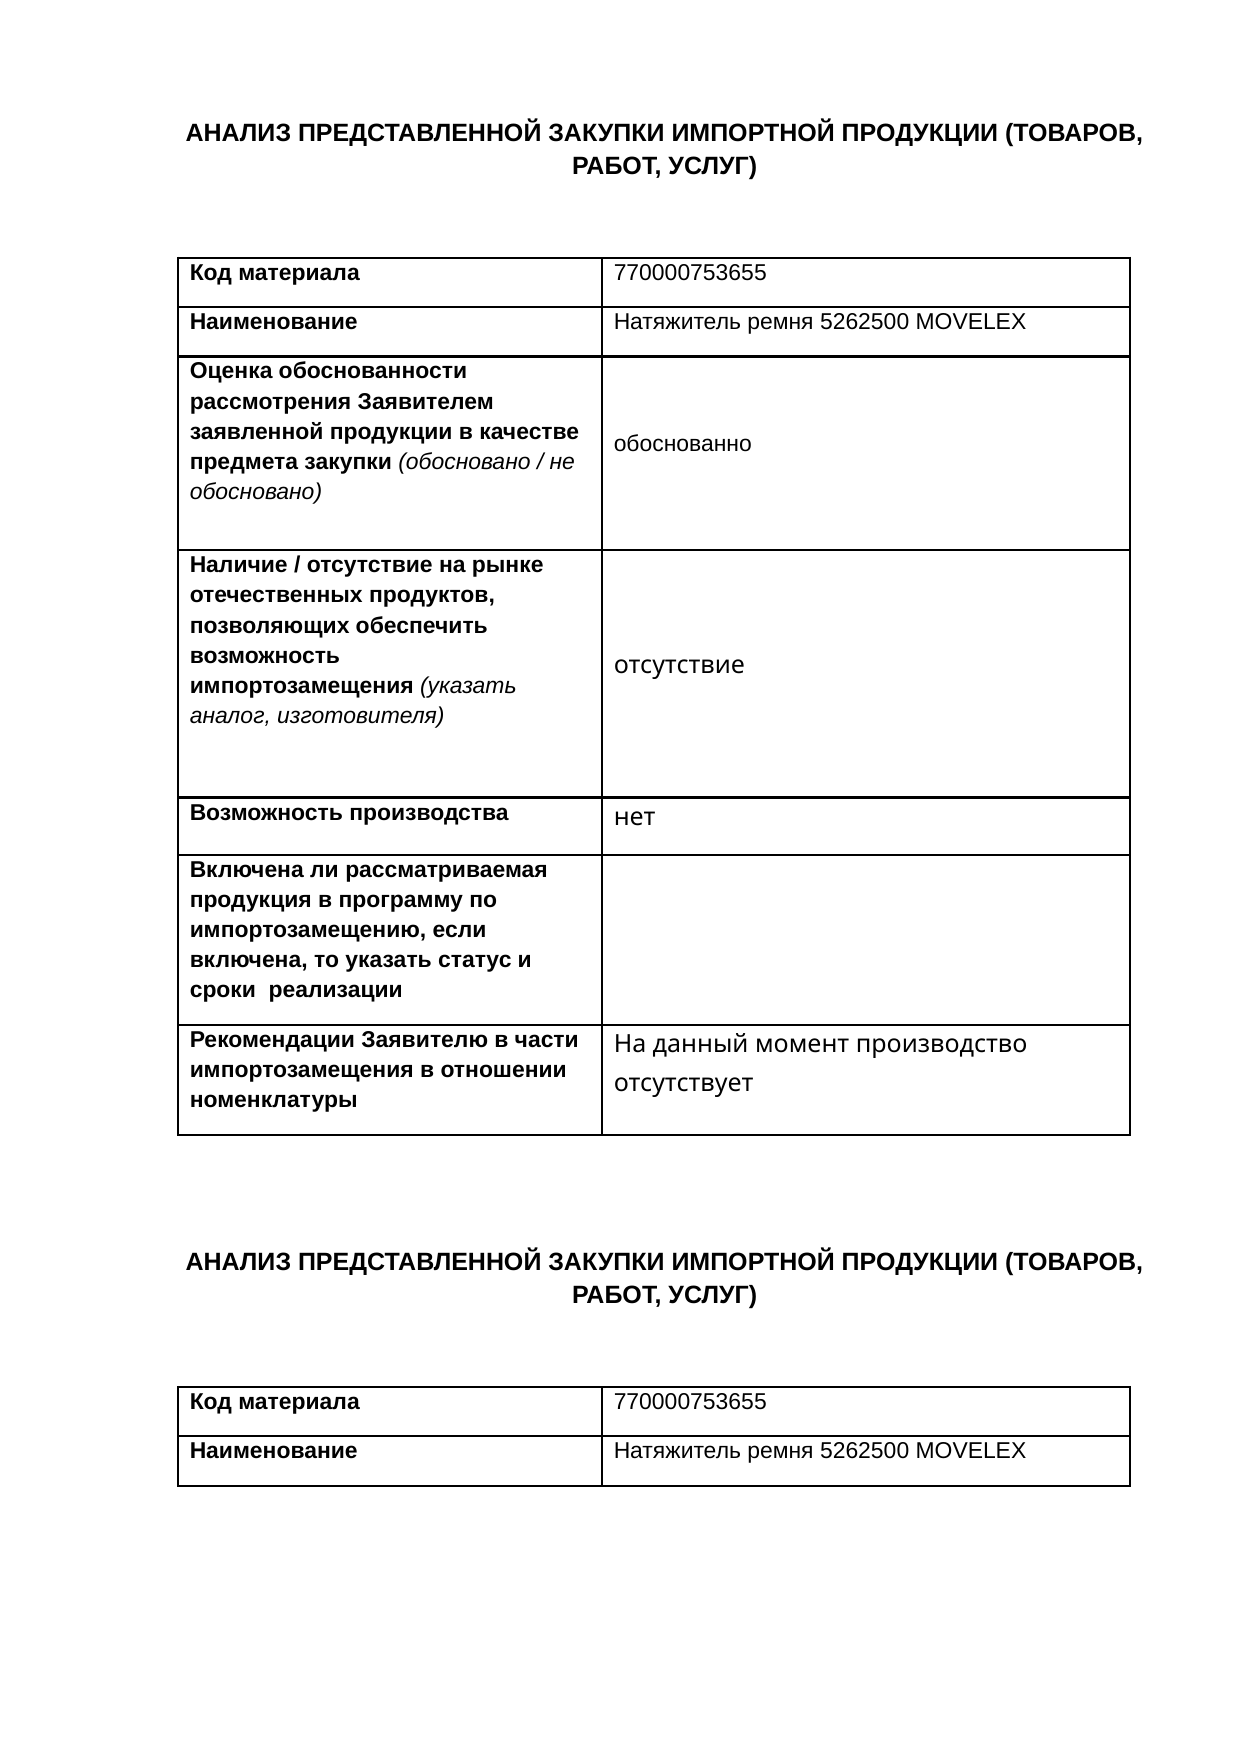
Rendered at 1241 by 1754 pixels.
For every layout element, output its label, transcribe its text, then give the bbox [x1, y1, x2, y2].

table_cell Оценка обоснованности рассмотрения Заявителем заявленной продукции в качестве предмета закупки (обосновано / не обосновано) [179, 358, 601, 549]
table_header 770000753655 [603, 259, 1129, 306]
table_cell обоснованно [603, 358, 1129, 549]
text АНАЛИЗ ПРЕДСТАВЛЕННОЙ ЗАКУПКИ ИМПОРТНОЙ ПРОДУКЦИИ (ТОВАРОВ, РАБОТ, УСЛУГ) [177, 118, 1152, 180]
table_cell Наличие / отсутствие на рынке отечественных продуктов, позволяющих обеспечить возможность импортозамещения (указать аналог, изготовителя) [179, 551, 601, 796]
table_cell Наименование [179, 308, 601, 355]
table_cell Наименование [179, 1437, 601, 1484]
table_cell Включена ли рассматриваемая продукция в программу по импортозамещению, если включена, то указать статус и сроки реализации [179, 856, 601, 1024]
table_cell нет [603, 799, 1129, 853]
text АНАЛИЗ ПРЕДСТАВЛЕННОЙ ЗАКУПКИ ИМПОРТНОЙ ПРОДУКЦИИ (ТОВАРОВ, РАБОТ, УСЛУГ) [177, 1247, 1152, 1309]
table_header Код материала [179, 259, 601, 306]
table_cell Натяжитель ремня 5262500 MOVELEX [603, 1437, 1129, 1484]
table_cell Рекомендации Заявителю в части импортозамещения в отношении номенклатуры [179, 1026, 601, 1133]
table_cell отсутствие [603, 551, 1129, 796]
table_cell Возможность производства [179, 799, 601, 853]
table_cell Натяжитель ремня 5262500 MOVELEX [603, 308, 1129, 355]
table_header 770000753655 [603, 1388, 1129, 1435]
table_cell На данный момент производство отсутствует [603, 1026, 1129, 1133]
table_header Код материала [179, 1388, 601, 1435]
table_cell [603, 856, 1129, 1024]
